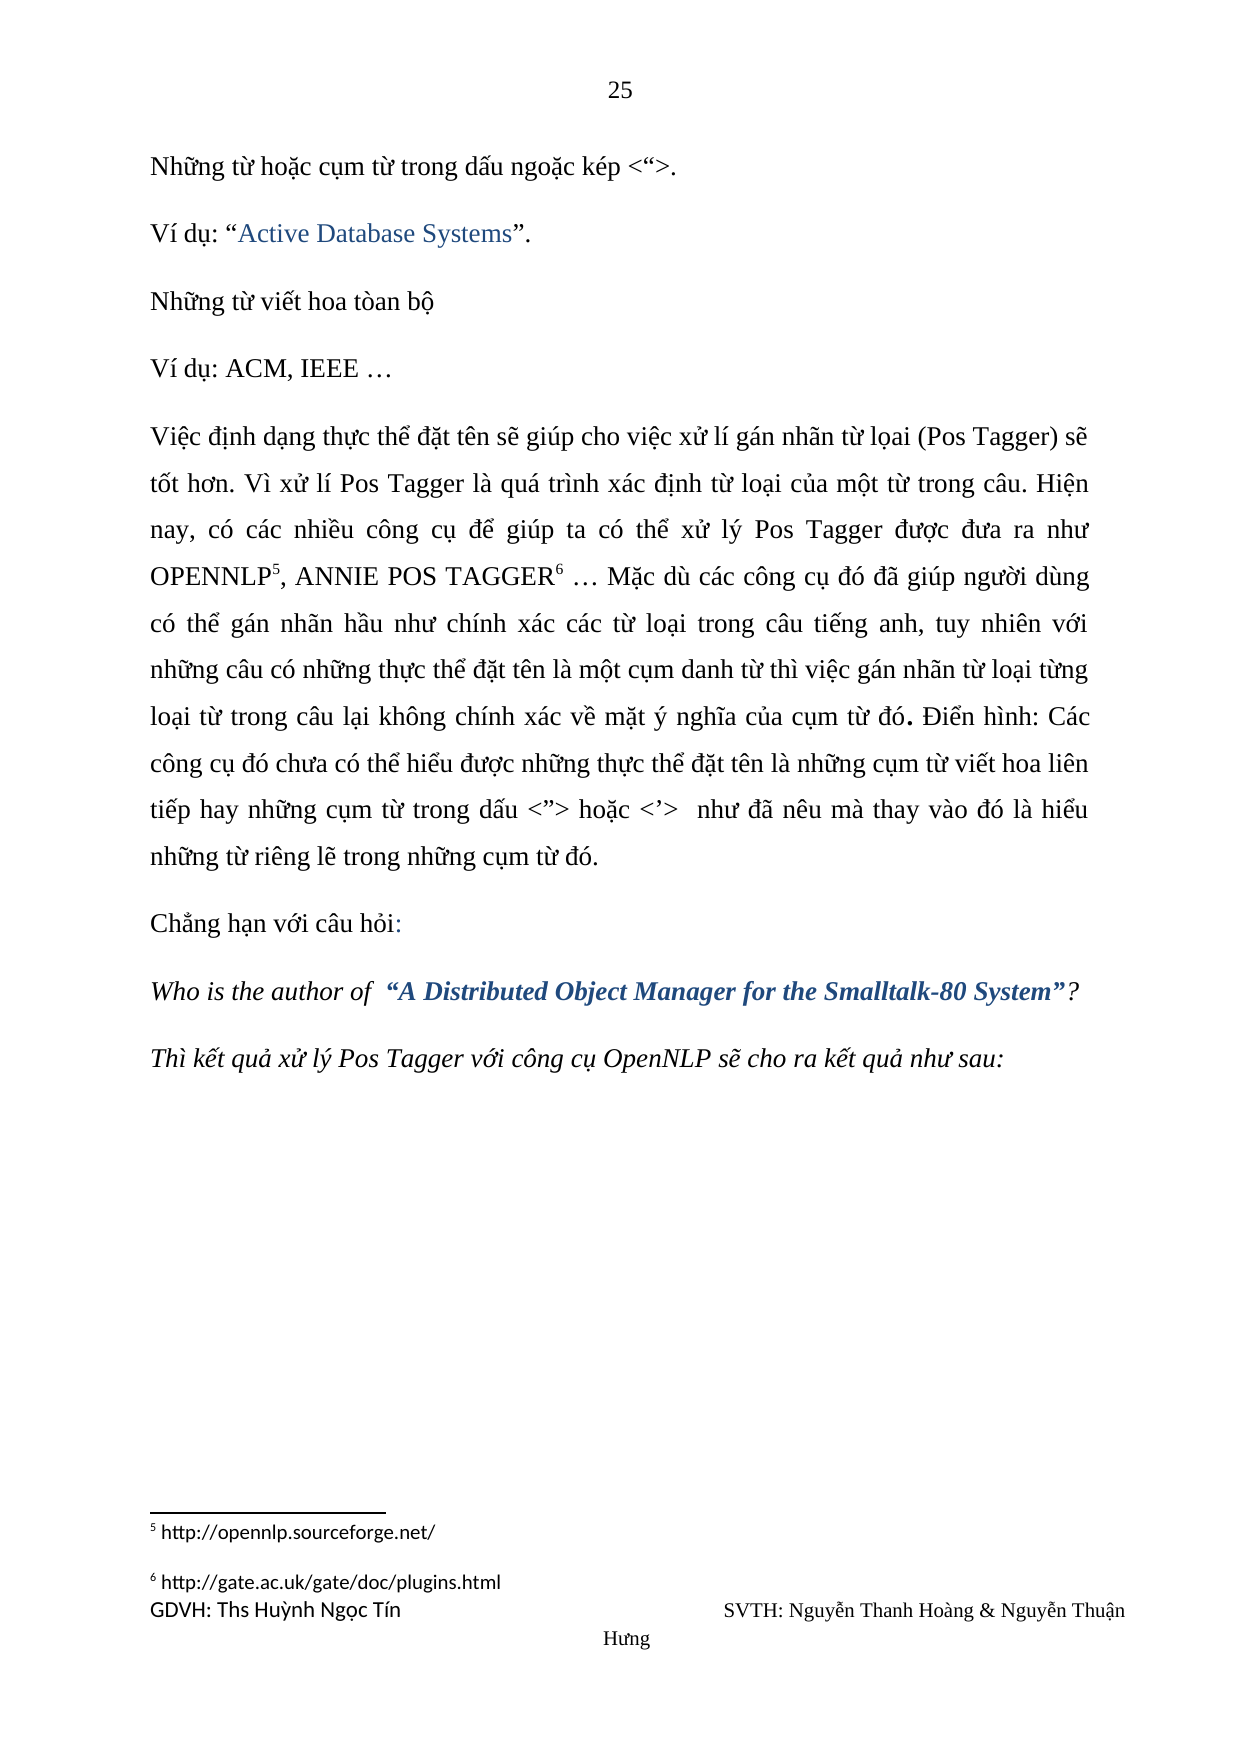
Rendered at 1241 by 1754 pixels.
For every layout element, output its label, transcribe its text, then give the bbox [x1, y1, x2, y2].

text Những từ viết hoa tòan bộ [150, 285, 1090, 316]
text Việc định dạng thực thể đặt tên sẽ giúp cho việc xử lí gán nhãn từ lọai (Pos Tagger) sẽ tốt hơn. Vì xử lí Pos Tagger là quá trình xác định từ loại của một từ trong câu. Hiện nay, có các nhiều công cụ để giúp ta có thể xử lý Pos Tagger được đưa ra như OPENNLP, ANNIE POS TAGGER … Mặc dù các công cụ đó đã giúp người dùng có thể gán nhãn hầu như chính xác các từ loại trong câu tiếng anh, tuy nhiên với những câu có những thực thể đặt tên là một cụm danh từ thì việc gán nhãn từ loại từng loại từ trong câu lại không chính xác về mặt ý nghĩa của cụm từ đó. Điển hình: Các công cụ đó chưa có thể hiểu được những thực thể đặt tên là những cụm từ viết hoa liên tiếp hay những cụm từ trong dấu <”> hoặc <’> như đã nêu mà thay vào đó là hiểu những từ riêng lẽ trong những cụm từ đó. [150, 420, 1090, 871]
text Thì kết quả xử lý Pos Tagger với công cụ OpenNLP sẽ cho ra kết quả như sau: [150, 1042, 1090, 1074]
text Ví dụ: ACM, IEEE … [150, 352, 1090, 384]
text Ví dụ: “Active Database Systems”. [150, 217, 1090, 249]
text Những từ hoặc cụm từ trong dấu ngoặc kép <“>. [150, 150, 1090, 181]
text Who is the author of “A Distributed Object Manager for the Smalltalk-80 System”? [150, 975, 1090, 1006]
text Chẳng hạn với câu hỏi: [150, 907, 1090, 939]
